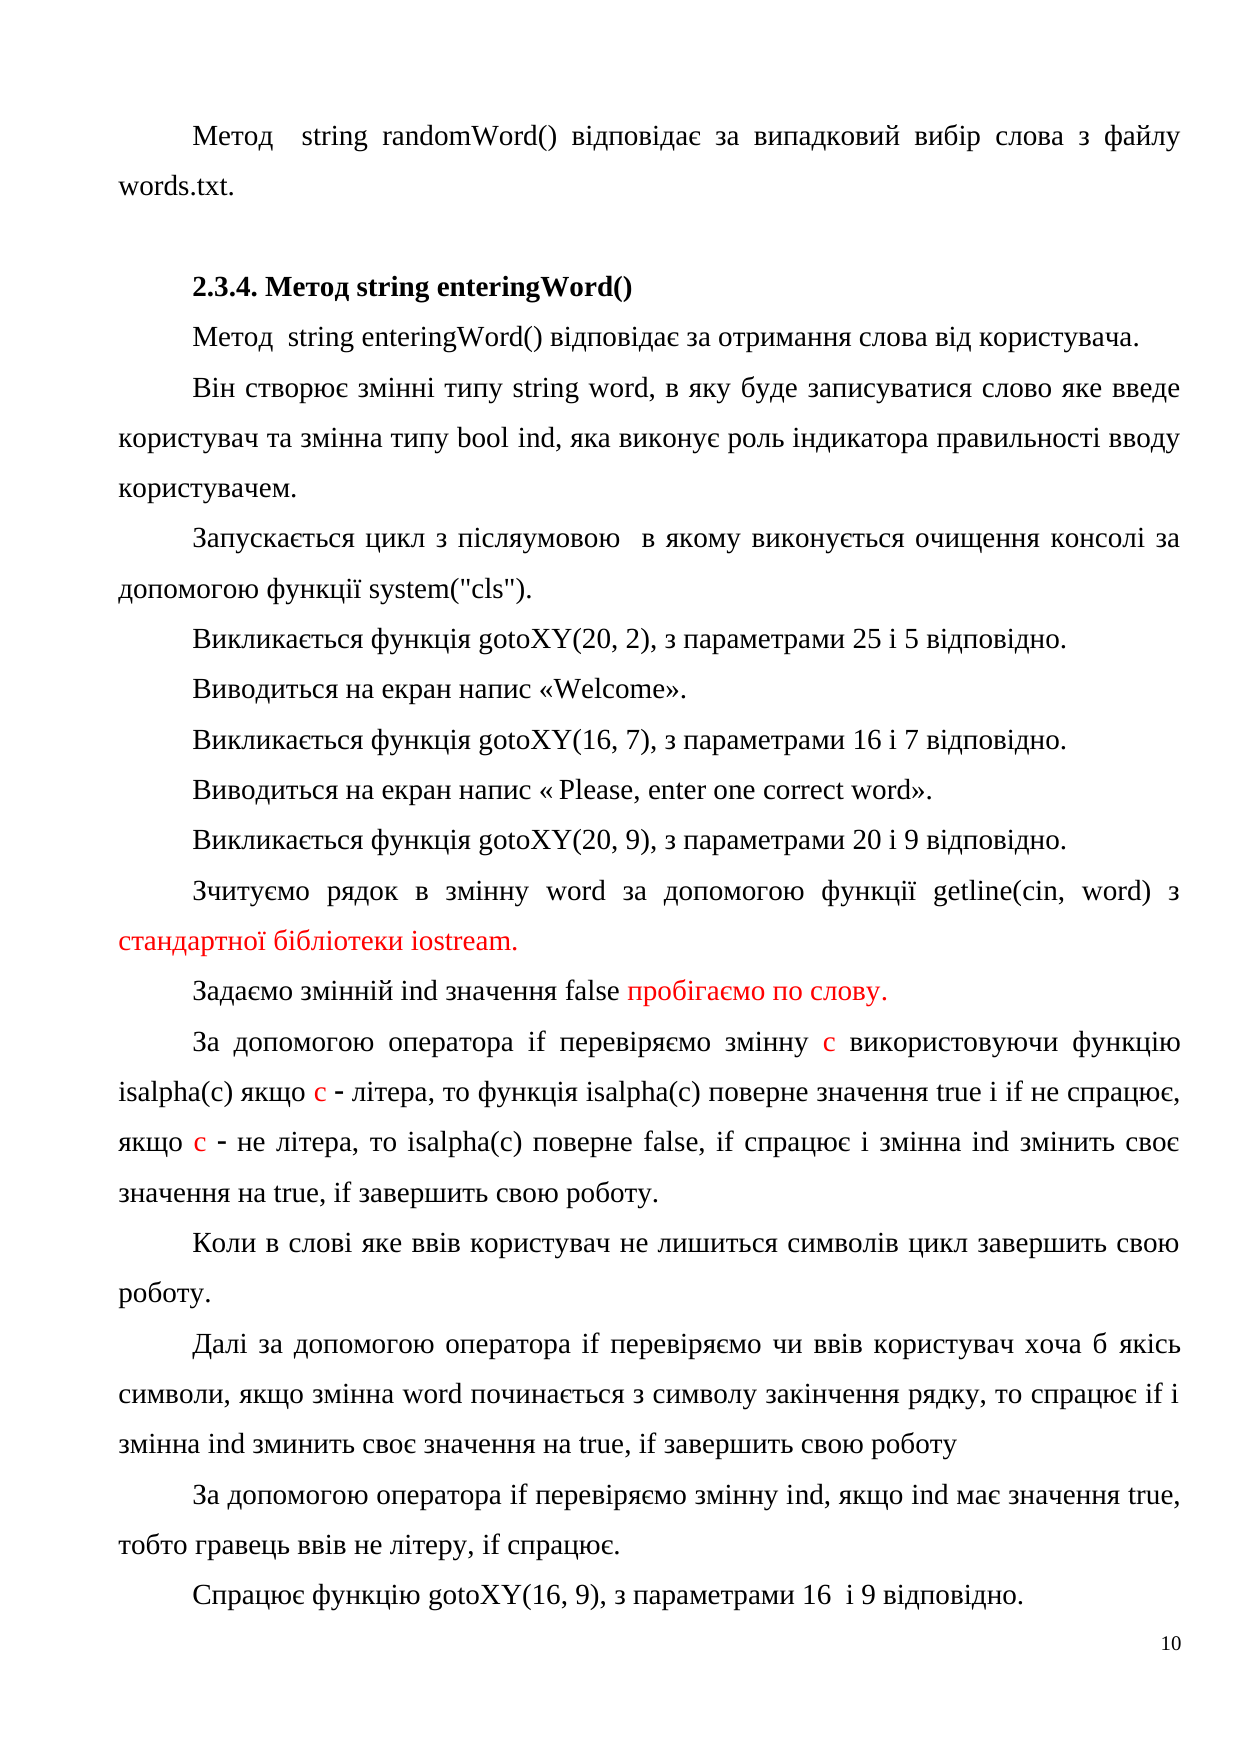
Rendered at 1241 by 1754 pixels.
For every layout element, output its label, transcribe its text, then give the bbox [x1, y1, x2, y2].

text Метод string randomWord() відповідає за випадковий вибір слова з файлу words.txt. [118, 118, 1181, 202]
text Він створює змінні типу string word, в яку буде записуватися слово яке введе користувач та змінна типу bool ind, яка виконує роль індикатора правильності вводу користувачем. [118, 370, 1181, 504]
text Викликається функція gotoXY(20, 2), з параметрами 25 і 5 відповідно. [118, 621, 1181, 655]
text Виводиться на екран напис « Please, enter one correct word». [118, 772, 1181, 806]
text За допомогою оператора if перевіряємо змінну с використовуючи функцію isalpha(c) якщо с літера, то функція isalpha(c) поверне значення true і if не спрацює, якщо с не літера, то isalpha(c) поверне false, if спрацює і змінна ind змінить своє значення на true, if завершить свою роботу. [118, 1024, 1181, 1208]
text Коли в слові яке ввів користувач не лишиться символів цикл завершить свою роботу. [118, 1225, 1181, 1309]
text Спрацює функцію gotoXY(16, 9), з параметрами 16 і 9 відповідно. [118, 1577, 1181, 1611]
text Задаємо змінній ind значення false пробігаємо по слову. [118, 973, 1181, 1007]
text Запускається цикл з післяумовою в якому виконується очищення консолі за допомогою функції system("cls"). [118, 521, 1181, 604]
text Виводиться на екран напис «Welcome». [118, 672, 1181, 705]
text Викликається функція gotoXY(16, 7), з параметрами 16 і 7 відповідно. [118, 722, 1181, 755]
text Зчитуємо рядок в змінну word за допомогою функції getline(cin, word) з стандартної бібліотеки iostream. [118, 873, 1181, 957]
text 2.3.4. Метод string enteringWord() [118, 269, 1181, 303]
text Викликається функція gotoXY(20, 9), з параметрами 20 і 9 відповідно. [118, 822, 1181, 856]
text За допомогою оператора if перевіряємо змінну іnd, якщо іnd має значення true, тобто гравець ввів не літеру, if спрацює. [118, 1477, 1181, 1561]
text Далі за допомогою оператора if перевіряємо чи ввів користувач хоча б якісь символи, якщо змінна word починається з символу закінчення рядку, то спрацює if і змінна ind зминить своє значення на true, if завершить свою роботу [118, 1326, 1181, 1460]
text Метод string enteringWord() відповідає за отримання слова від користувача. [118, 319, 1181, 353]
